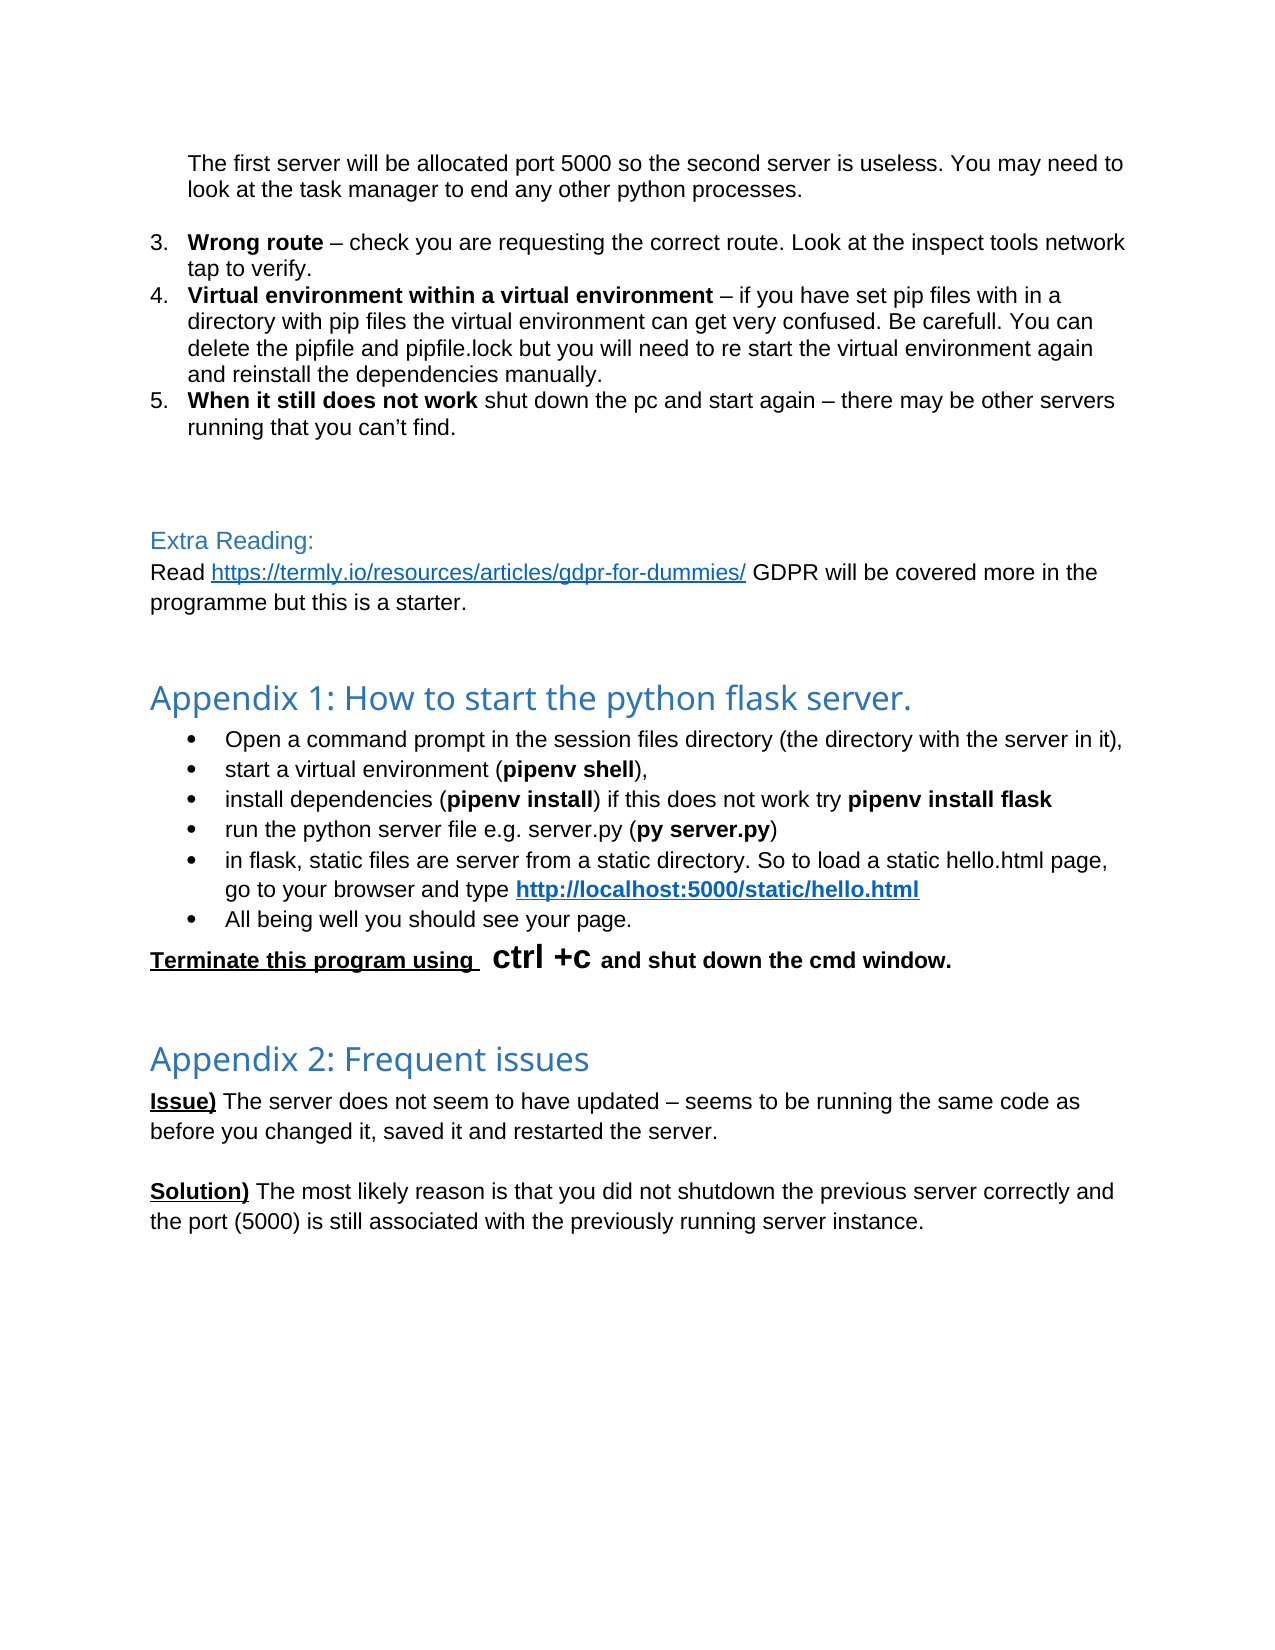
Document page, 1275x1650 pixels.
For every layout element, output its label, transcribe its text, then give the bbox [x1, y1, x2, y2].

subtitle Extra Reading: [150, 526, 1231, 554]
list start a virtual environment (pipenv shell), [187, 756, 1231, 782]
text The first server will be allocated port 5000 so the second server is useless. You may need to look at the task manager to end any other python processes. [187, 150, 1126, 203]
list Virtual environment within a virtual environment – if you have set pip files with in a directory with pip files the virtual environment can get very confused. Be carefull. You can delete the pipfile and pipfile.lock but you will need to re start the virtual environment again and reinstall the dependencies manually. [150, 282, 1094, 387]
list Wrong route – check you are requesting the correct route. Look at the inspect tools network tap to verify. [150, 229, 1126, 282]
subtitle Terminate this program using ctrl +c and shut down the cmd window. [150, 937, 1231, 975]
list in flask, static files are server from a static directory. So to load a static hello.html page, go to your browser and type http://localhost:5000/static/hello.html [187, 847, 1108, 903]
list All being well you should see your page. [187, 906, 1231, 933]
list install dependencies (pipenv install) if this does not work try pipenv install flask [187, 786, 1231, 813]
list Open a command prompt in the session files directory (the directory with the server in it), [187, 726, 1231, 752]
list When it still does not work shut down the pc and start again – there may be other servers running that you can’t find. [150, 387, 1116, 440]
list run the python server file e.g. server.py (py server.py) [187, 816, 1231, 843]
text Read https://termly.io/resources/articles/gdpr-for-dummies/ GDPR will be covered more in the programme but this is a starter. [150, 559, 1126, 615]
text Solution) The most likely reason is that you did not shutdown the previous server correctly and the port (5000) is still associated with the previously running server instance. [150, 1178, 1126, 1234]
text Issue) The server does not seem to have updated – seems to be running the same code as before you changed it, saved it and restarted the server. [150, 1088, 1126, 1144]
text Appendix 2: Frequent issues [150, 1036, 1231, 1082]
subtitle Appendix 1: How to start the python flask server. [150, 674, 1231, 720]
